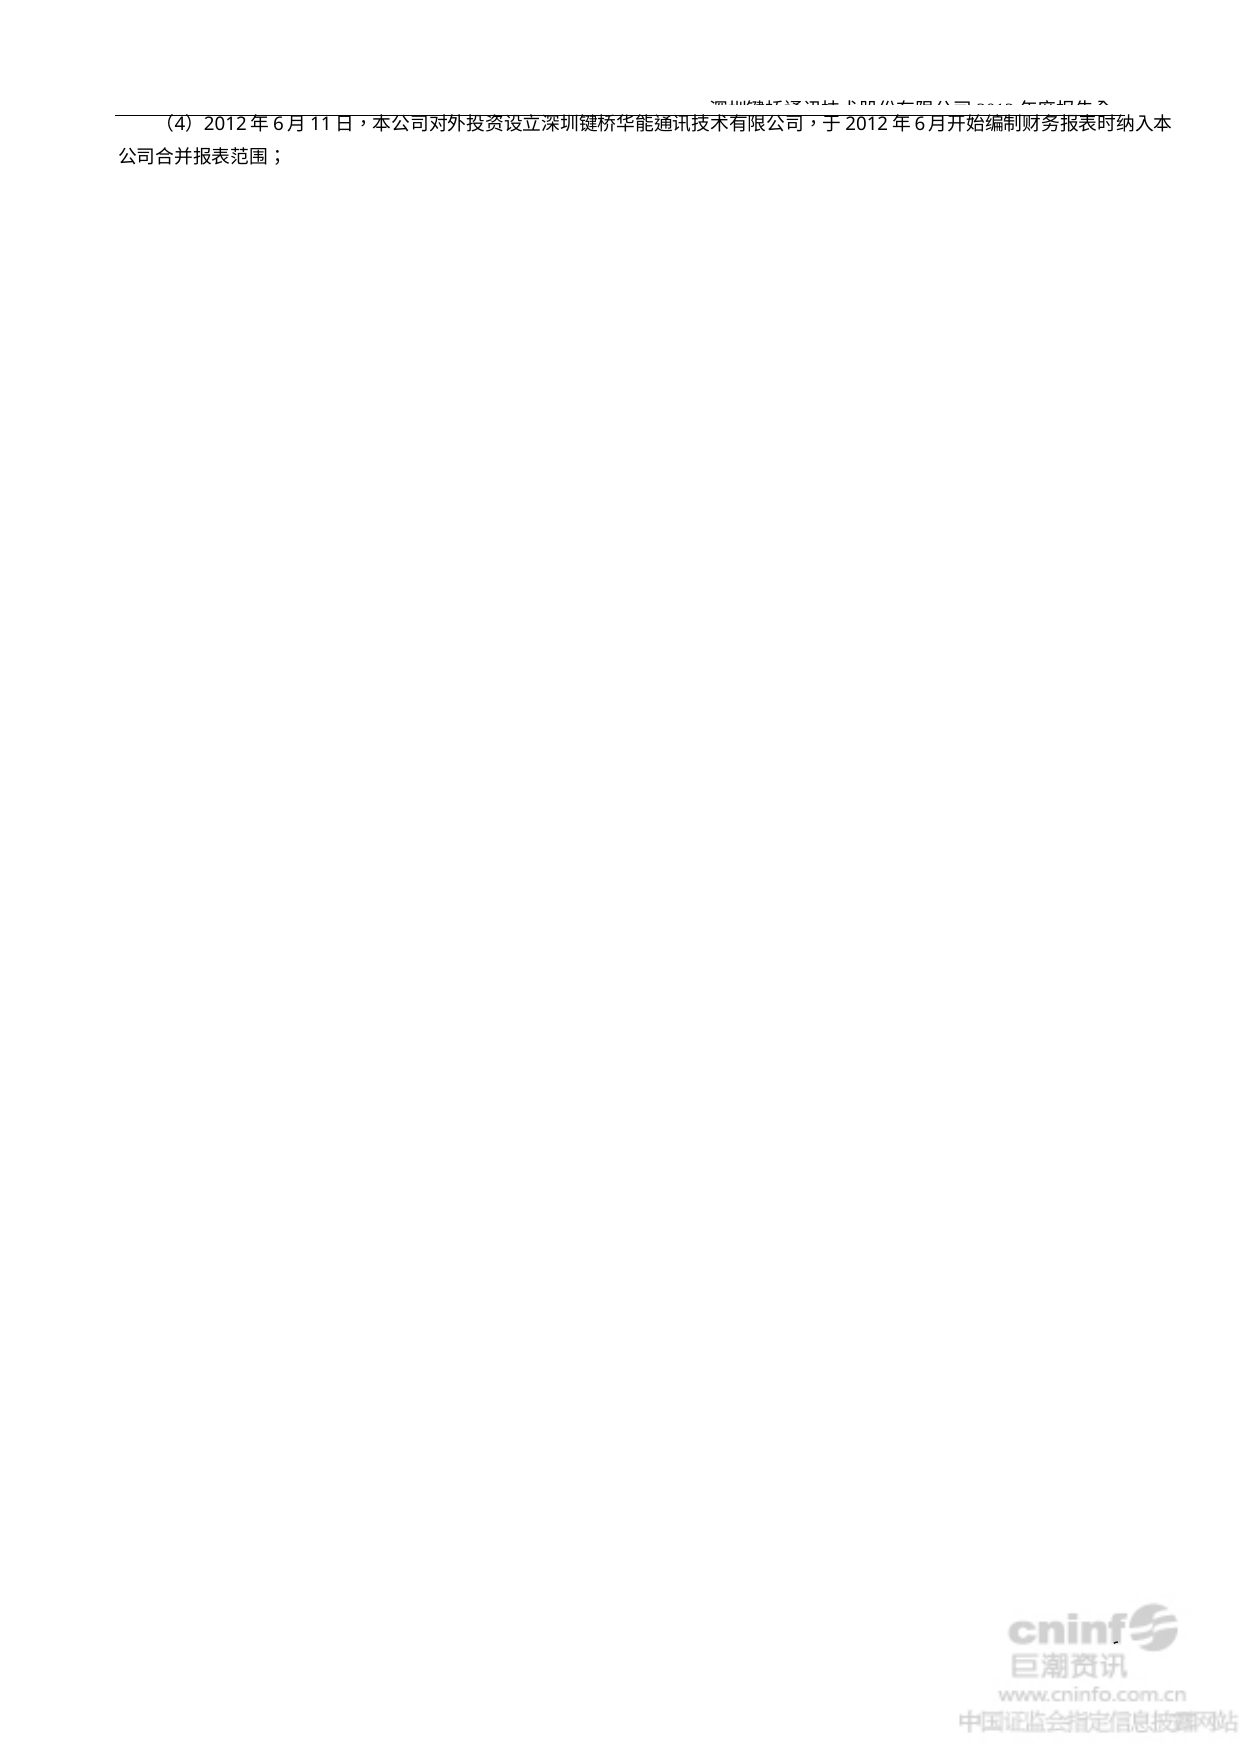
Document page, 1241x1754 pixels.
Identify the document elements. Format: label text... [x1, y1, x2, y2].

text （4）2012年6月11日，本公司对外投资设立深圳键桥华能通讯技术有限公司，于2012年6月开始编制财务报表时纳入本 [156, 110, 1240, 136]
text 公司合并报表范围； [118, 144, 1240, 169]
picture [958, 1593, 1241, 1754]
